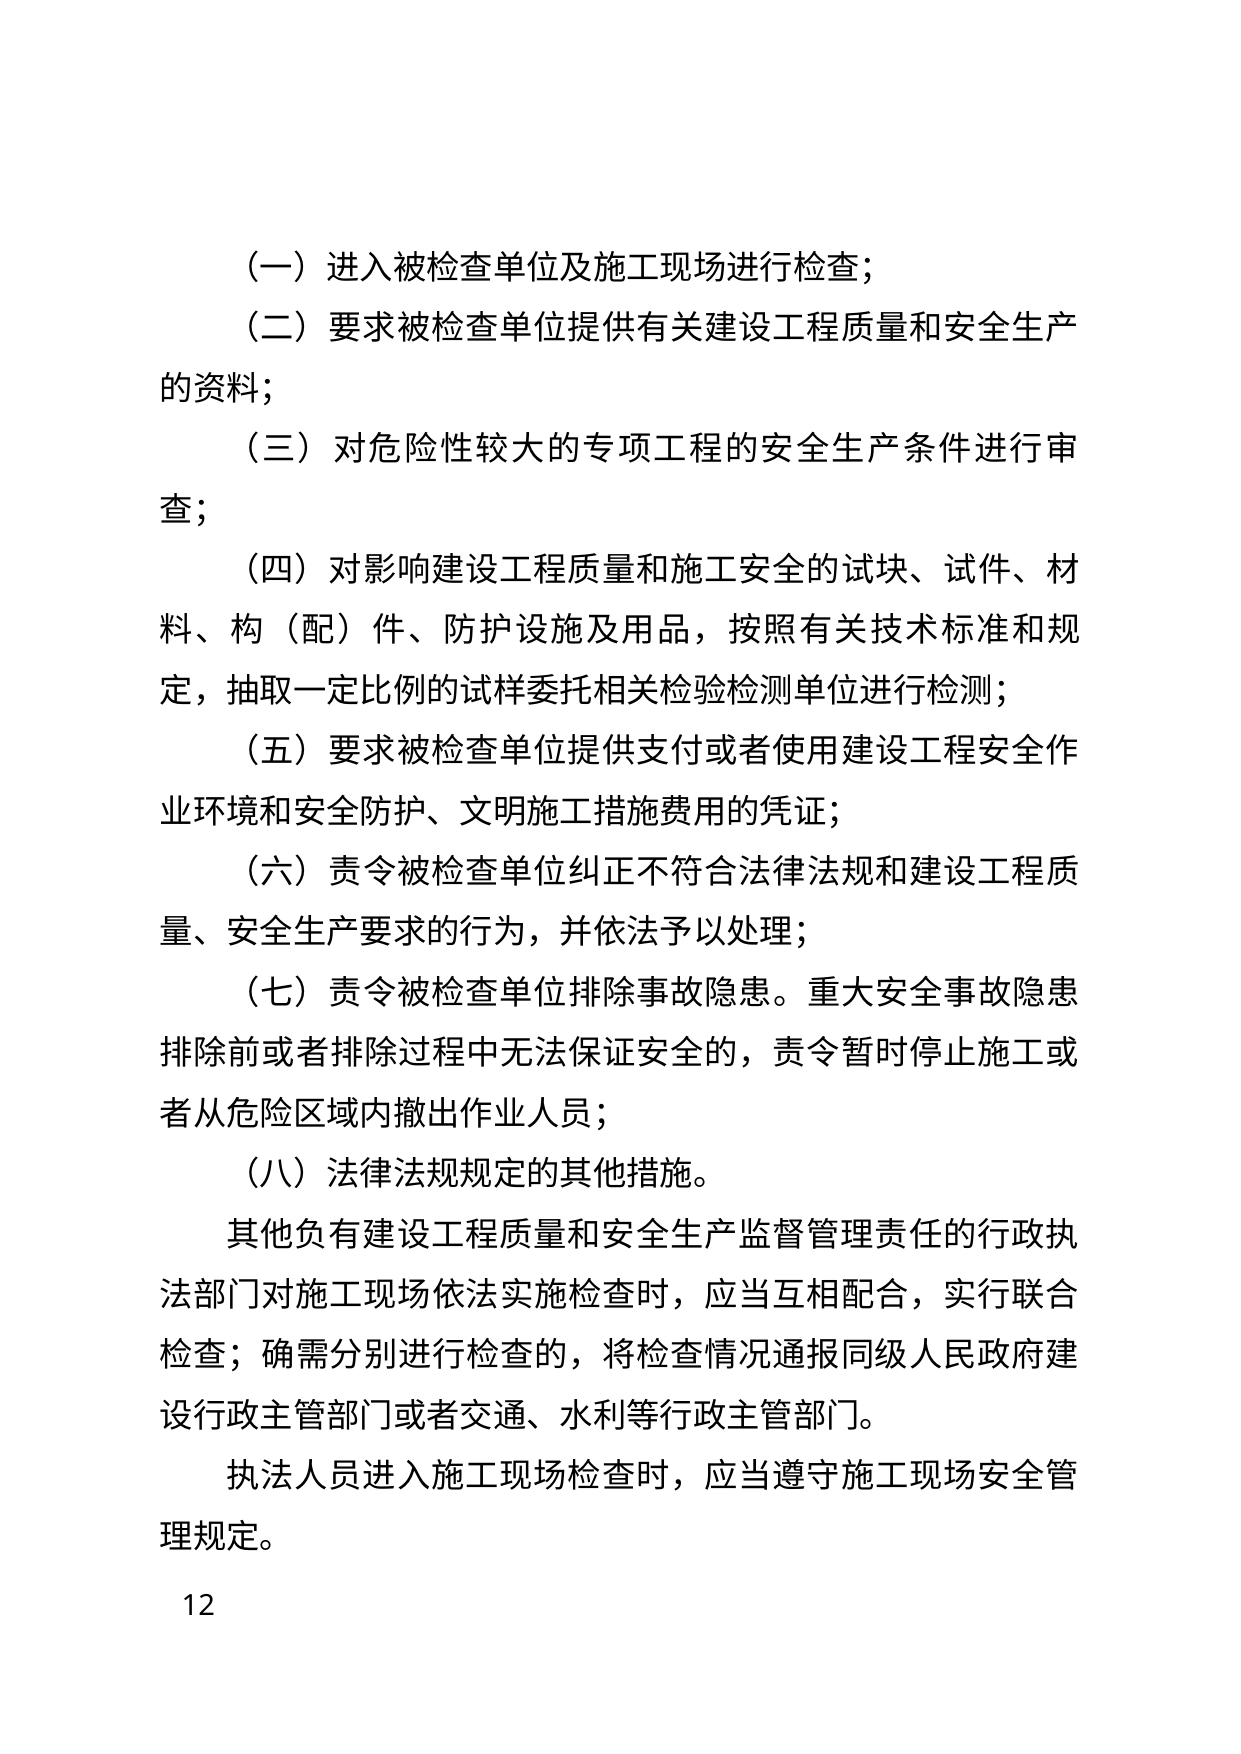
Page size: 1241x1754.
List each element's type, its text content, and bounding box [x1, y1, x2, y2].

text （八）法律法规规定的其他措施。 [159, 1135, 1081, 1195]
text （七）责令被检查单位排除事故隐患。重大安全事故隐患排除前或者排除过程中无法保证安全的，责令暂时停止施工或者从危险区域内撤出作业人员； [159, 953, 1081, 1135]
text （四）对影响建设工程质量和施工安全的试块、试件、材料、构（配）件、防护设施及用品，按照有关技术标准和规定，抽取一定比例的试样委托相关检验检测单位进行检测； [159, 531, 1081, 712]
text （三）对危险性较大的专项工程的安全生产条件进行审查； [159, 410, 1081, 531]
text 其他负有建设工程质量和安全生产监督管理责任的行政执法部门对施工现场依法实施检查时，应当互相配合，实行联合检查；确需分别进行检查的，将检查情况通报同级人民政府建设行政主管部门或者交通、水利等行政主管部门。 [159, 1195, 1081, 1437]
text （一）进入被检查单位及施工现场进行检查； [159, 228, 1081, 289]
text （六）责令被检查单位纠正不符合法律法规和建设工程质量、安全生产要求的行为，并依法予以处理； [159, 833, 1081, 953]
text 执法人员进入施工现场检查时，应当遵守施工现场安全管理规定。 [159, 1437, 1081, 1558]
text （五）要求被检查单位提供支付或者使用建设工程安全作业环境和安全防护、文明施工措施费用的凭证； [159, 712, 1081, 833]
text （二）要求被检查单位提供有关建设工程质量和安全生产的资料； [159, 289, 1081, 410]
